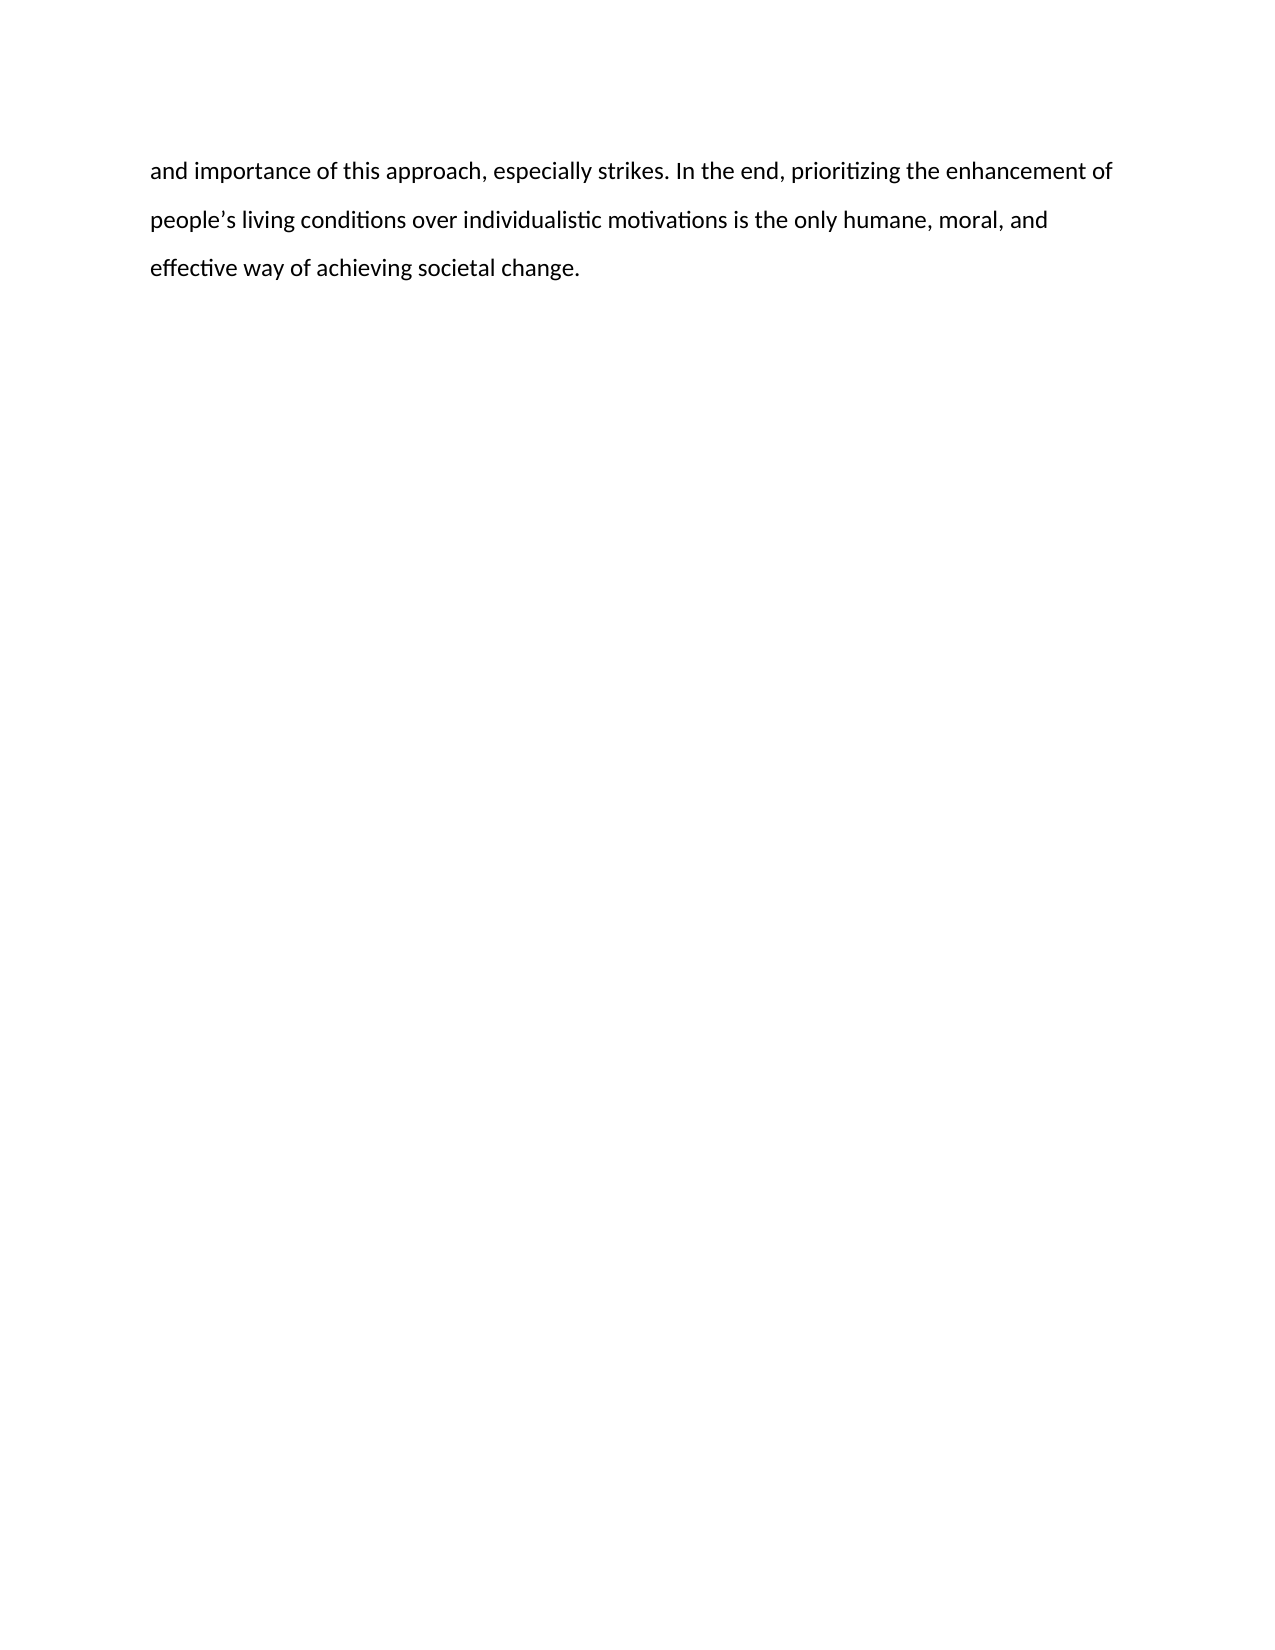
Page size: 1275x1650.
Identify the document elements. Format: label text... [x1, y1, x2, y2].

text and importance of this approach, especially strikes. In the end, prioritizing the enhancement of people’s living conditions over individualistic motivations is the only humane, moral, and effective way of achieving societal change. [150, 155, 1127, 283]
